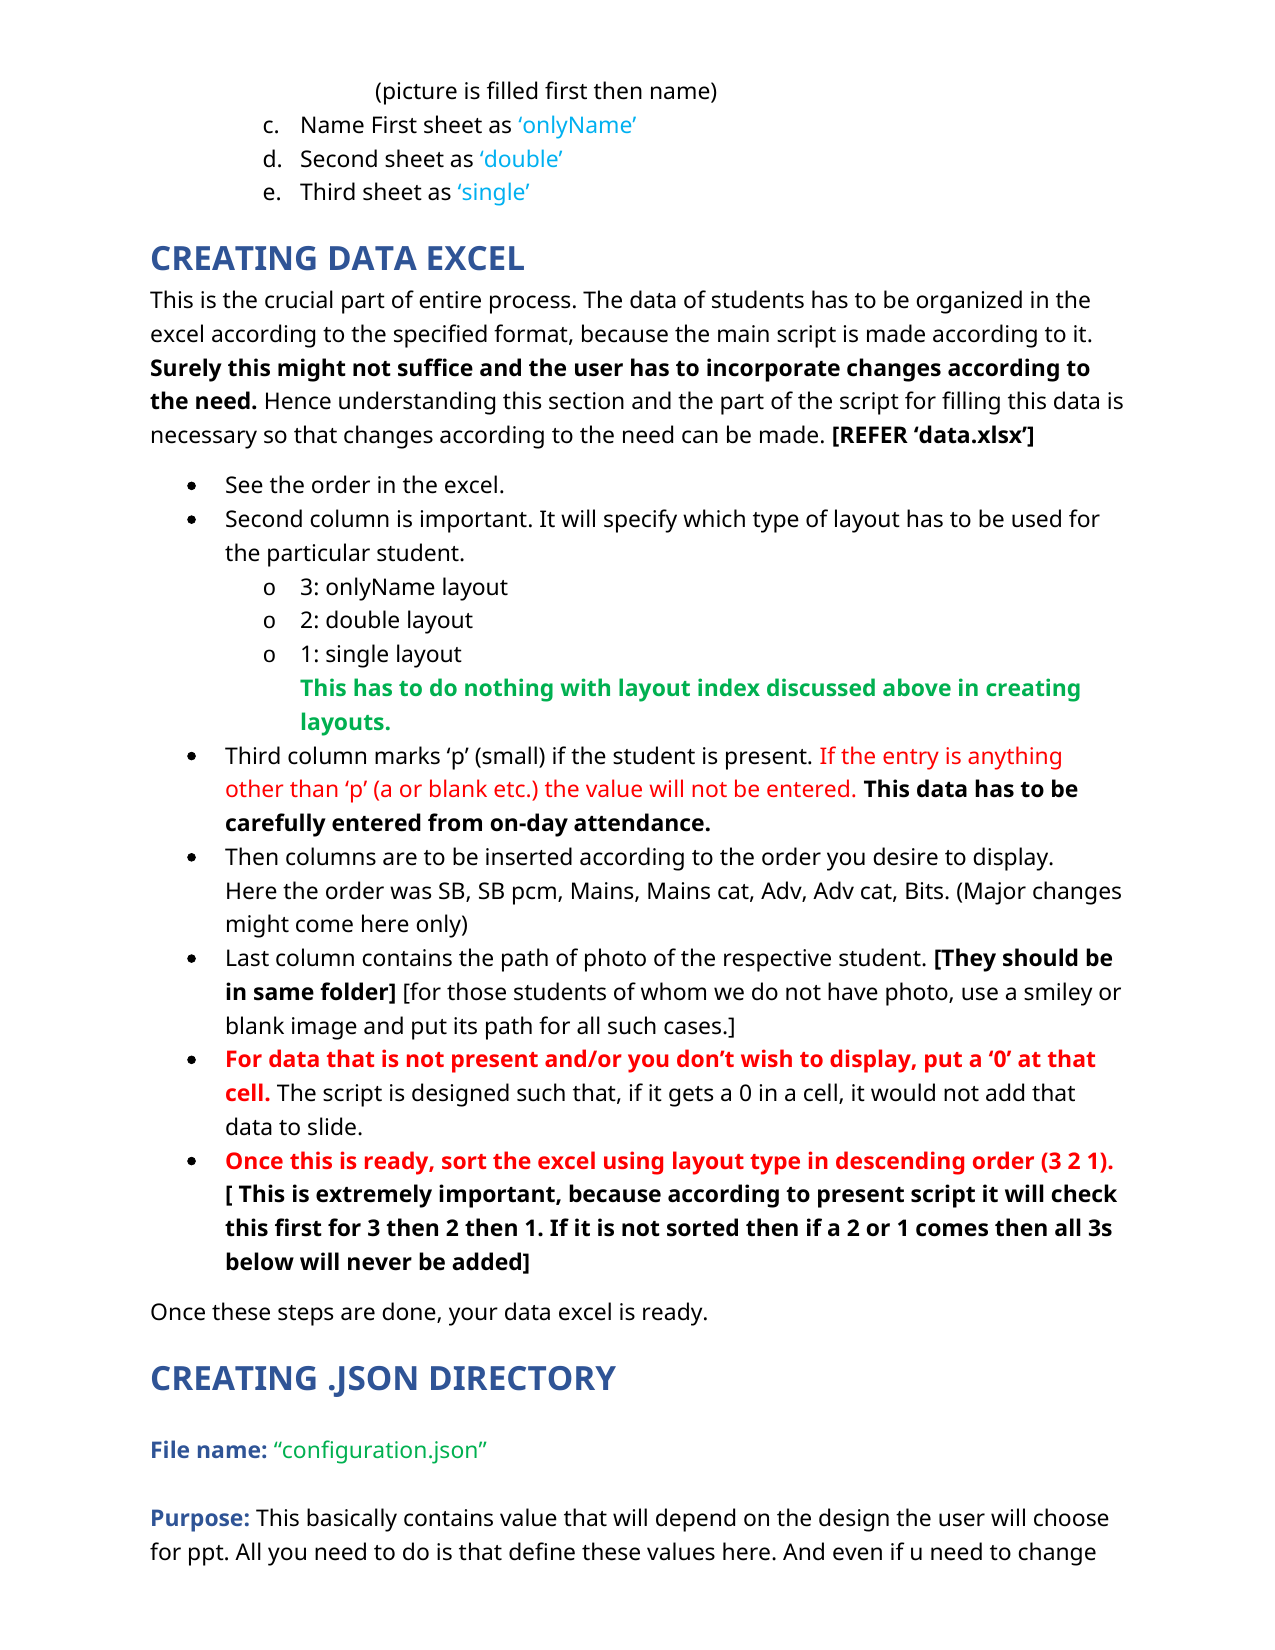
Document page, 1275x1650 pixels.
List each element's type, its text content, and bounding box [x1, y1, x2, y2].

list Second sheet as ‘double’ [262, 142, 1125, 174]
list For data that is not present and/or you don’t wish to display, put a ‘0’ at that cell. The script is designed such that, if it gets a 0 in a cell, it would not add that data to slide. [187, 1043, 1125, 1142]
list Once this is ready, sort the excel using layout type in descending order (3 2 1). [187, 1145, 1125, 1176]
list Third column marks ‘p’ (small) if the student is present. If the entry is anything other than ‘p’ (a or blank etc.) the value will not be entered. This data has to be carefully entered from on-day attendance. [187, 740, 1125, 838]
text Once these steps are done, your data excel is ready. [150, 1296, 1125, 1328]
list This has to do nothing with layout index discussed above in creating layouts. [300, 672, 1125, 737]
list Name First sheet as ‘onlyName’ [262, 109, 1125, 140]
subtitle CREATING .JSON DIRECTORY [150, 1355, 1125, 1401]
list Here the order was SB, SB pcm, Mains, Mains cat, Adv, Adv cat, Bits. (Major changes might come here only) [225, 875, 1125, 940]
list [ This is extremely important, because according to present script it will check this first for 3 then 2 then 1. If it is not sorted then if a 2 or 1 comes then all 3s below will never be added] [225, 1178, 1125, 1277]
text File name: “configuration.json” [150, 1434, 1125, 1466]
list (picture is filled first then name) [375, 75, 1125, 106]
list 3: onlyName layout [262, 571, 1125, 602]
list 2: double layout [262, 604, 1125, 636]
list Third sheet as ‘single’ [262, 176, 1125, 207]
text This is the crucial part of entire process. The data of students has to be organized in the excel according to the specified format, because the main script is made according to it. Surely this might not suffice and the user has to incorporate changes according to the need. Hence understanding this section and the part of the script for filling this data is necessary so that changes according to the need can be made. [REFER ‘data.xlsx’] [150, 284, 1125, 450]
list See the order in the excel. [187, 469, 1125, 501]
list Second column is important. It will specify which type of layout has to be used for the particular student. [187, 503, 1125, 568]
list Last column contains the path of photo of the respective student. [They should be in same folder] [for those students of whom we do not have photo, use a smiley or blank image and put its path for all such cases.] [187, 942, 1125, 1041]
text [150, 1502, 1125, 1567]
list Then columns are to be inserted according to the order you desire to display. [187, 841, 1125, 872]
subtitle CREATING DATA EXCEL [150, 235, 1125, 280]
list 1: single layout [262, 638, 1125, 670]
